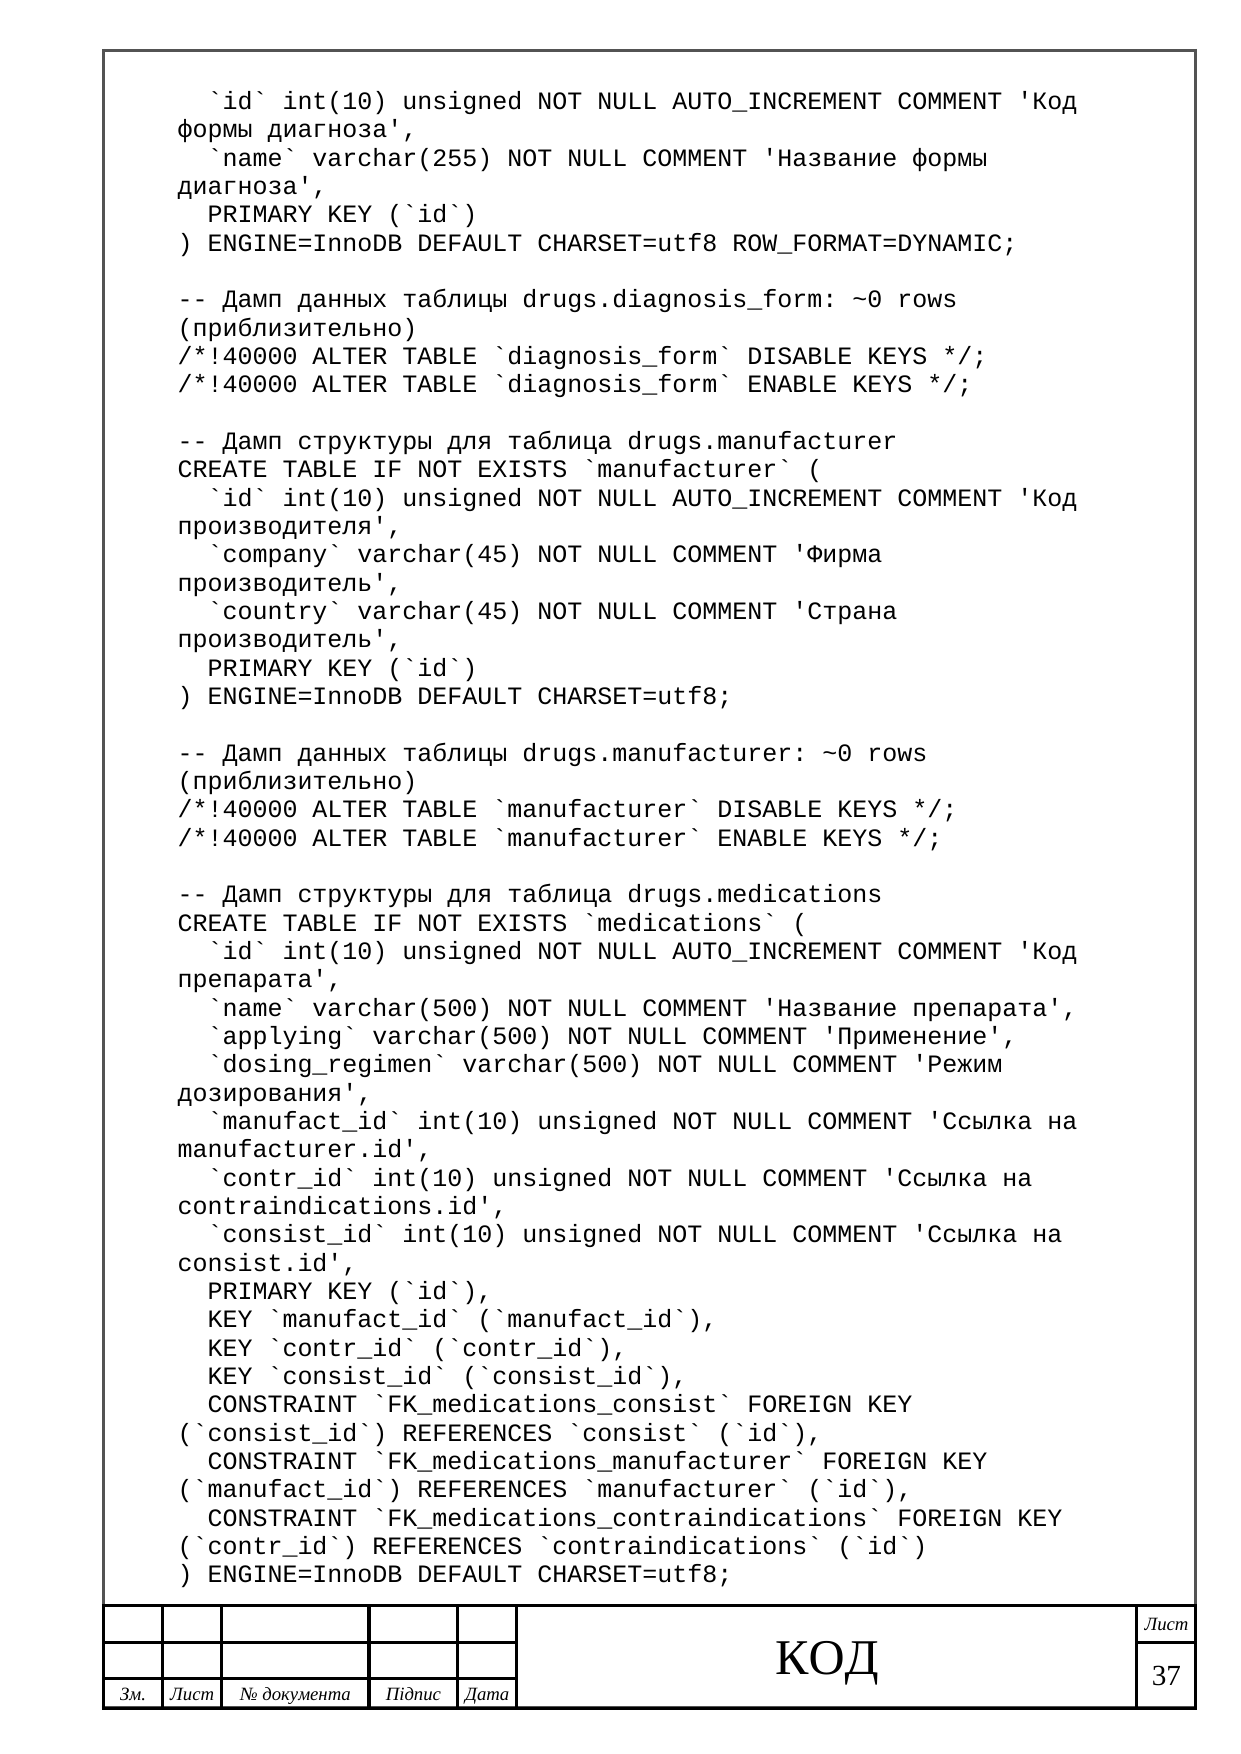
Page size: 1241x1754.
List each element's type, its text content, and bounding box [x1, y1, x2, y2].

text CONSTRAINT `FK_medications_сontraindications` FOREIGN KEY (`contr_id`) REFERENCES `сontraindications` (`id`) [177, 1505, 1122, 1562]
text ) ENGINE=InnoDB DEFAULT CHARSET=utf8 ROW_FORMAT=DYNAMIC; [177, 230, 1122, 259]
text `name` varchar(500) NOT NULL COMMENT 'Название препарата', [177, 995, 1122, 1024]
text ) ENGINE=InnoDB DEFAULT CHARSET=utf8; [177, 684, 1122, 712]
text -- Дамп данных таблицы drugs.manufacturer: ~0 rows (приблизительно) [177, 740, 1122, 797]
text `id` int(10) unsigned NOT NULL AUTO_INCREMENT COMMENT 'Код препарата', [177, 939, 1122, 995]
text CONSTRAINT `FK_medications_manufacturer` FOREIGN KEY (`manufact_id`) REFERENCES `manufacturer` (`id`), [177, 1449, 1122, 1505]
text CREATE TABLE IF NOT EXISTS `medications` ( [177, 910, 1122, 939]
text KEY `contr_id` (`contr_id`), [177, 1335, 1122, 1364]
text KEY `consist_id` (`consist_id`), [177, 1364, 1122, 1392]
text /*!40000 ALTER TABLE `diagnosis_form` DISABLE KEYS */; [177, 344, 1122, 372]
text /*!40000 ALTER TABLE `manufacturer` ENABLE KEYS */; [177, 825, 1122, 854]
text PRIMARY KEY (`id`), [177, 1279, 1122, 1307]
text `manufact_id` int(10) unsigned NOT NULL COMMENT 'Ссылка на manufacturer.id', [177, 1109, 1122, 1165]
text PRIMARY KEY (`id`) [177, 655, 1122, 684]
text `country` varchar(45) NOT NULL COMMENT 'Страна производитель', [177, 599, 1122, 655]
text `company` varchar(45) NOT NULL COMMENT 'Фирма производитель', [177, 542, 1122, 599]
text -- Дамп структуры для таблица drugs.medications [177, 882, 1122, 910]
text /*!40000 ALTER TABLE `manufacturer` DISABLE KEYS */; [177, 797, 1122, 825]
text ) ENGINE=InnoDB DEFAULT CHARSET=utf8; [177, 1562, 1122, 1590]
text -- Дамп структуры для таблица drugs.manufacturer [177, 429, 1122, 457]
text /*!40000 ALTER TABLE `diagnosis_form` ENABLE KEYS */; [177, 372, 1122, 400]
text -- Дамп данных таблицы drugs.diagnosis_form: ~0 rows (приблизительно) [177, 287, 1122, 344]
text `dosing_regimen` varchar(500) NOT NULL COMMENT 'Режим дозирования', [177, 1052, 1122, 1109]
text KEY `manufact_id` (`manufact_id`), [177, 1307, 1122, 1335]
text CREATE TABLE IF NOT EXISTS `manufacturer` ( [177, 457, 1122, 485]
text `name` varchar(255) NOT NULL COMMENT 'Название формы диагноза', [177, 145, 1122, 202]
text `id` int(10) unsigned NOT NULL AUTO_INCREMENT COMMENT 'Код производителя', [177, 485, 1122, 542]
text CONSTRAINT `FK_medications_consist` FOREIGN KEY (`consist_id`) REFERENCES `consist` (`id`), [177, 1392, 1122, 1449]
text `id` int(10) unsigned NOT NULL AUTO_INCREMENT COMMENT 'Код формы диагноза', [177, 89, 1122, 145]
text `applying` varchar(500) NOT NULL COMMENT 'Применение', [177, 1024, 1122, 1052]
text PRIMARY KEY (`id`) [177, 202, 1122, 230]
text `consist_id` int(10) unsigned NOT NULL COMMENT 'Ссылка на consist.id', [177, 1222, 1122, 1279]
text `contr_id` int(10) unsigned NOT NULL COMMENT 'Ссылка на contraindications.id', [177, 1165, 1122, 1222]
